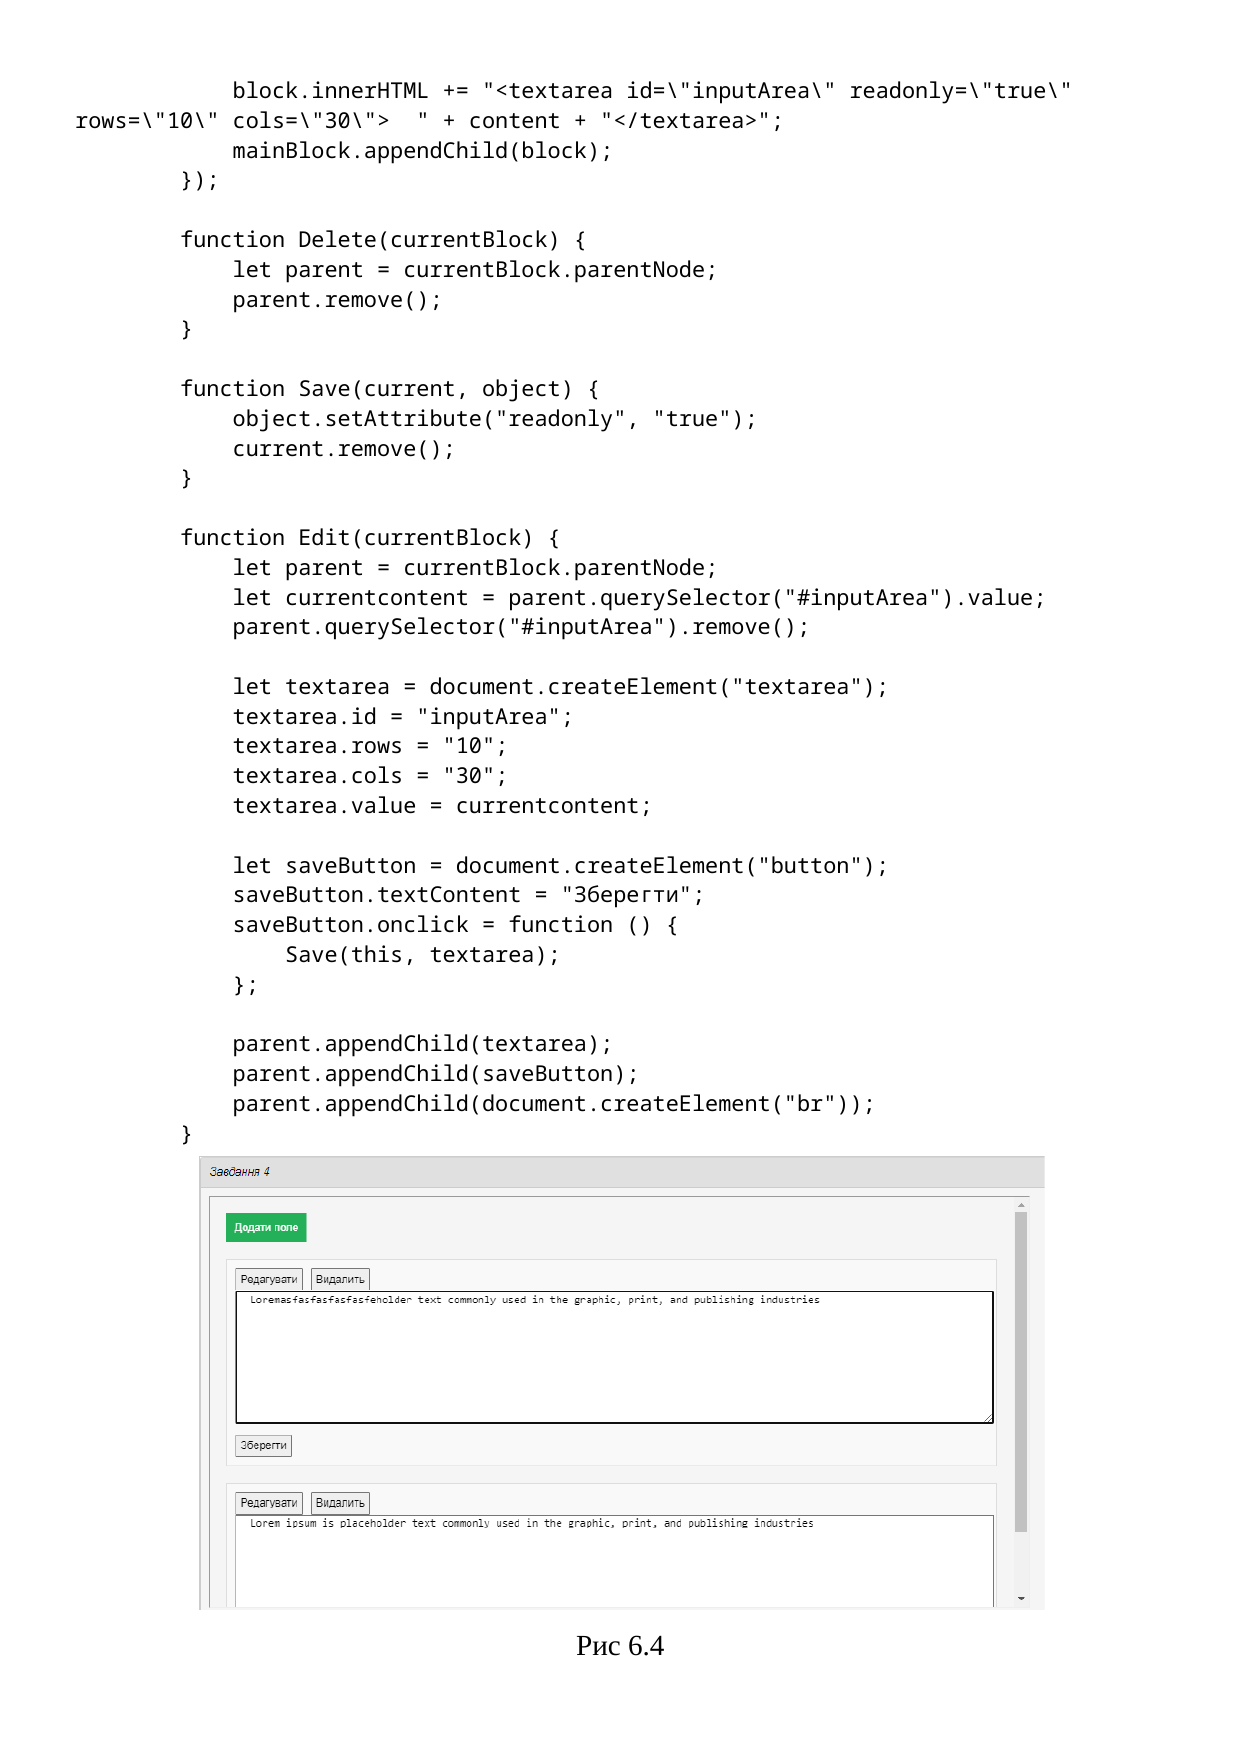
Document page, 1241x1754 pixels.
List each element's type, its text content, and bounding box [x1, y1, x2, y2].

text textarea.value = currentcontent; [75, 790, 1165, 820]
text } [75, 313, 1165, 343]
text } [75, 1118, 1165, 1147]
text parent.appendChild(textarea); [75, 1028, 1165, 1058]
text parent.appendChild(document.createElement("br")); [75, 1088, 1165, 1118]
text textarea.id = "inputArea"; [75, 701, 1165, 730]
text let currentcontent = parent.querySelector("#inputArea").value; [75, 581, 1165, 611]
text Рис 6.4 [75, 1628, 1165, 1662]
text block.innerHTML += "<textarea id=\"inputArea\" readonly=\"true\" rows=\"10\" cols=\"30\"> " + content + "</textarea>"; [75, 75, 1165, 134]
text let textarea = document.createElement("textarea"); [75, 671, 1165, 701]
text textarea.cols = "30"; [75, 760, 1165, 790]
text }; [75, 969, 1165, 998]
text function Delete(currentBlock) { [75, 224, 1165, 254]
text let saveButton = document.createElement("button"); [75, 849, 1165, 879]
text saveButton.textContent = "Зберегти"; [75, 879, 1165, 909]
text saveButton.onclick = function () { [75, 909, 1165, 939]
text function Edit(currentBlock) { [75, 522, 1165, 552]
text current.remove(); [75, 432, 1165, 462]
text }); [75, 164, 1165, 194]
text parent.appendChild(saveButton); [75, 1058, 1165, 1088]
text mainBlock.appendChild(block); [75, 134, 1165, 164]
text let parent = currentBlock.parentNode; [75, 254, 1165, 283]
text function Save(current, object) { [75, 373, 1165, 403]
text textarea.rows = "10"; [75, 730, 1165, 760]
text parent.querySelector("#inputArea").remove(); [75, 611, 1165, 641]
text parent.remove(); [75, 283, 1165, 313]
text let parent = currentBlock.parentNode; [75, 552, 1165, 581]
text object.setAttribute("readonly", "true"); [75, 403, 1165, 432]
text } [75, 462, 1165, 492]
picture [195, 1147, 1045, 1610]
text Save(this, textarea); [75, 939, 1165, 969]
